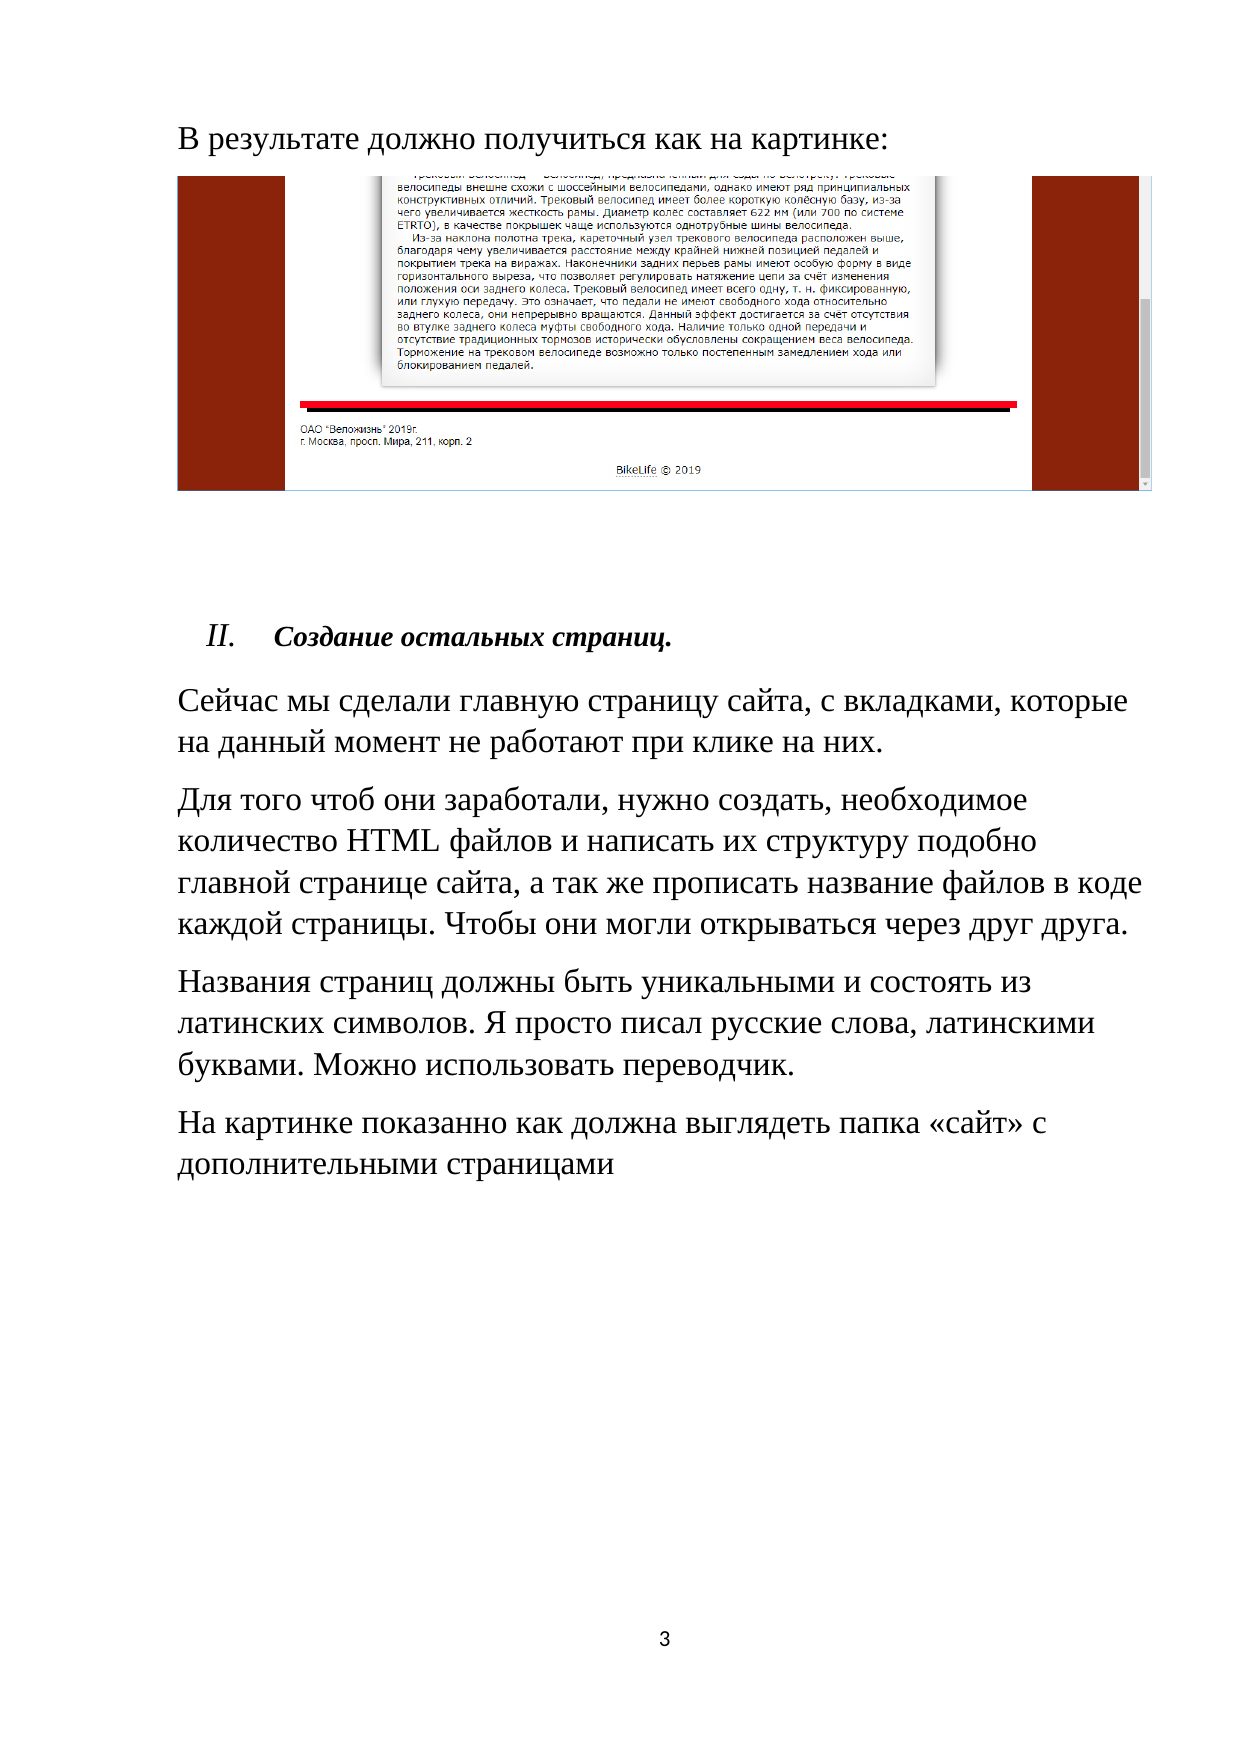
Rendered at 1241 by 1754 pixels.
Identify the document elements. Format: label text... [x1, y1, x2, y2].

list Создание остальных страниц. [236, 615, 1152, 653]
text В результате должно получиться как на картинке: [177, 118, 1152, 156]
text На картинке показанно как должна выглядеть папка «сайт» с дополнительными страницами [177, 1102, 1152, 1182]
text Названия страниц должны быть уникальными и состоять из латинских символов. Я просто писал русские слова, латинскими буквами. Можно использовать переводчик. [177, 961, 1152, 1082]
text Сейчас мы сделали главную страницу сайта, с вкладками, которые на данный момент не работают при клике на них. [177, 680, 1152, 759]
picture [177, 176, 1152, 491]
text Для того чтоб они заработали, нужно создать, необходимое количество HTML файлов и написать их структуру подобно главной странице сайта, а так же прописать название файлов в коде каждой страницы. Чтобы они могли открываться через друг друга. [177, 779, 1152, 942]
